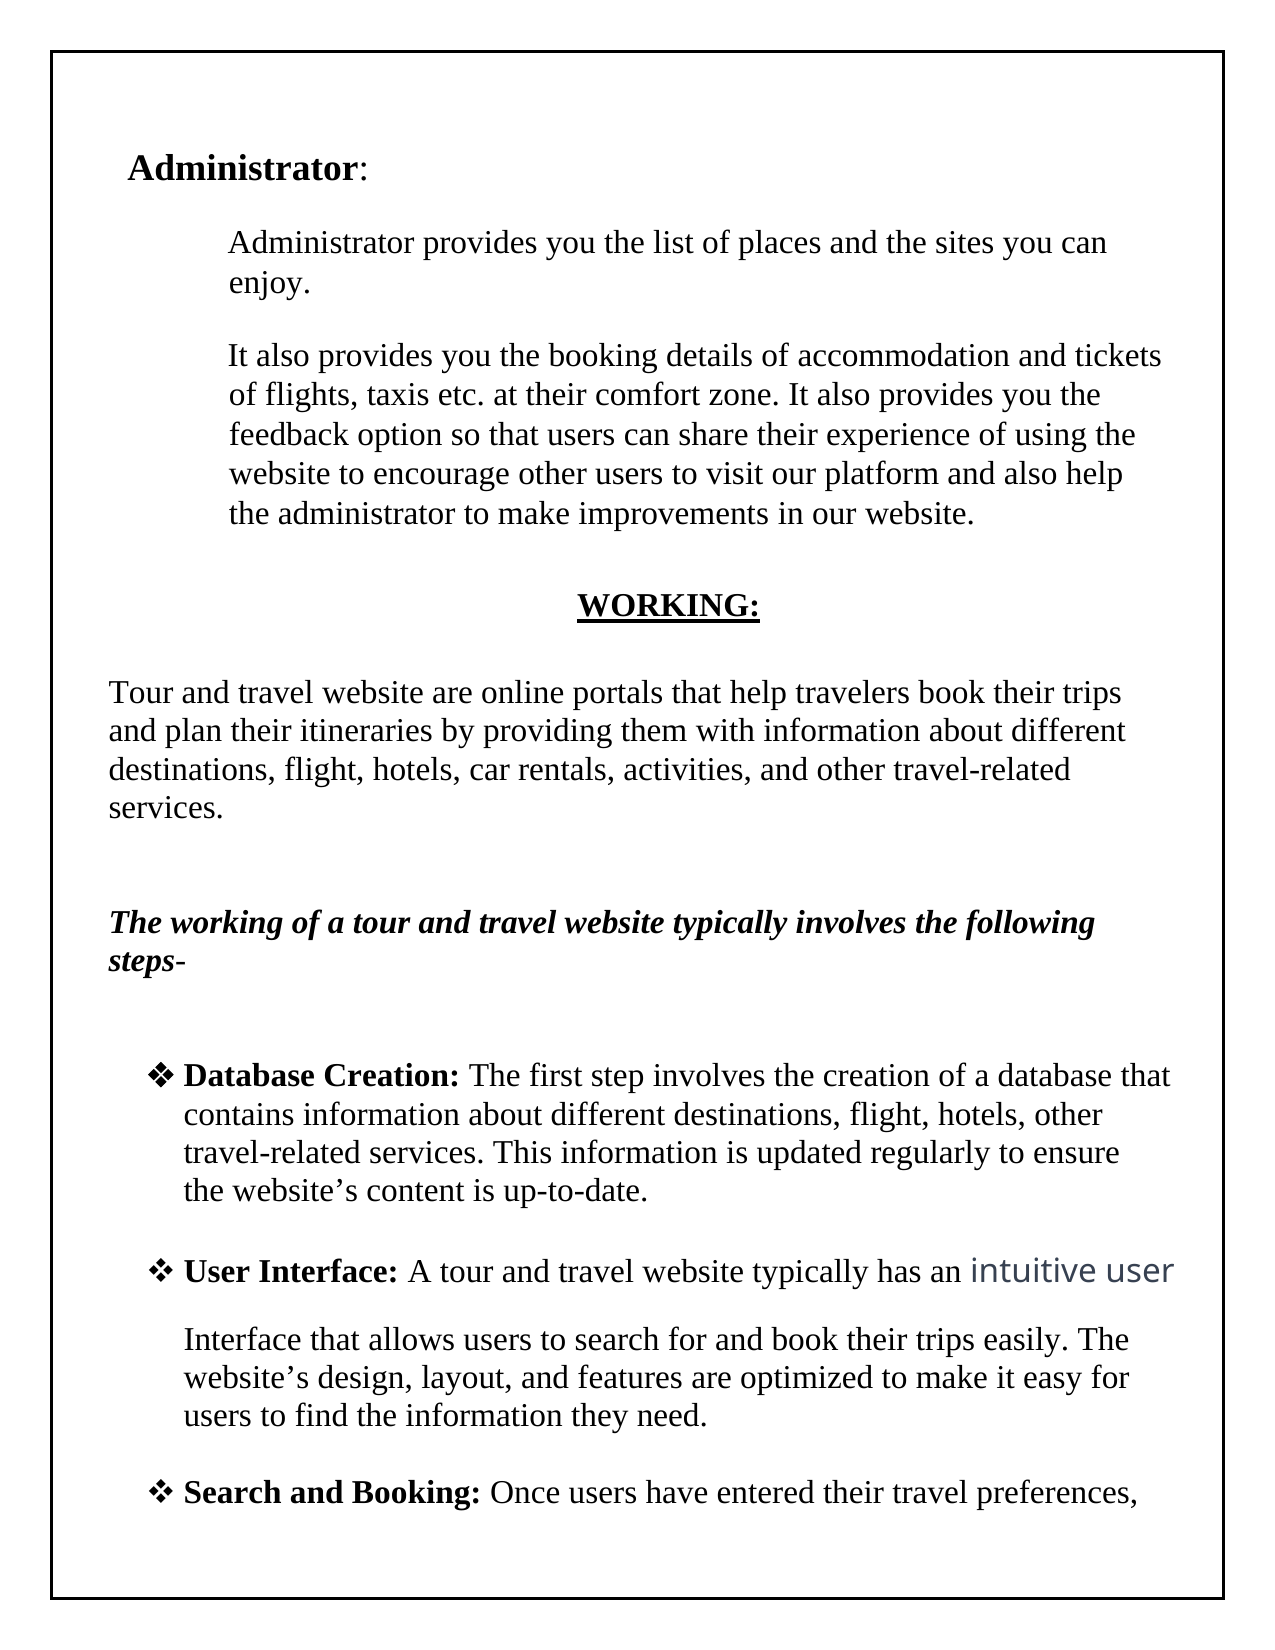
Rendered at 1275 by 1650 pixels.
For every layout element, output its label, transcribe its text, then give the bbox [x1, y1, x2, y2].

list User Interface: A tour and travel website typically has an intuitive user [146, 1247, 1177, 1293]
text users to find the information they need. [183, 1396, 1177, 1434]
text Tour and travel website are online portals that help travelers book their trips and plan their itineraries by providing them with information about different destinations, flight, hotels, car rentals, activities, and other travel-related services. [108, 672, 1177, 826]
list Database Creation: The first step involves the creation of a database that contains information about different destinations, flight, hotels, other travel-related services. This information is updated regularly to ensure the website’s content is up-to-date. [146, 1056, 1177, 1209]
text Administrator provides you the list of places and the sites you can enjoy. [227, 223, 1169, 300]
text Administrator: [108, 146, 1177, 189]
text The working of a tour and travel website typically involves the following steps- [108, 902, 1177, 979]
text website’s design, layout, and features are optimized to make it easy for [183, 1357, 1177, 1396]
text It also provides you the booking details of accommodation and tickets of flights, taxis etc. at their comfort zone. It also provides you the feedback option so that users can share their experience of using the website to encourage other users to visit our platform and also help the administrator to make improvements in our website. [227, 335, 1169, 531]
text Interface that allows users to search for and book their trips easily. The [183, 1319, 1177, 1357]
subtitle WORKING: [182, 586, 1155, 624]
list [146, 1472, 1177, 1511]
